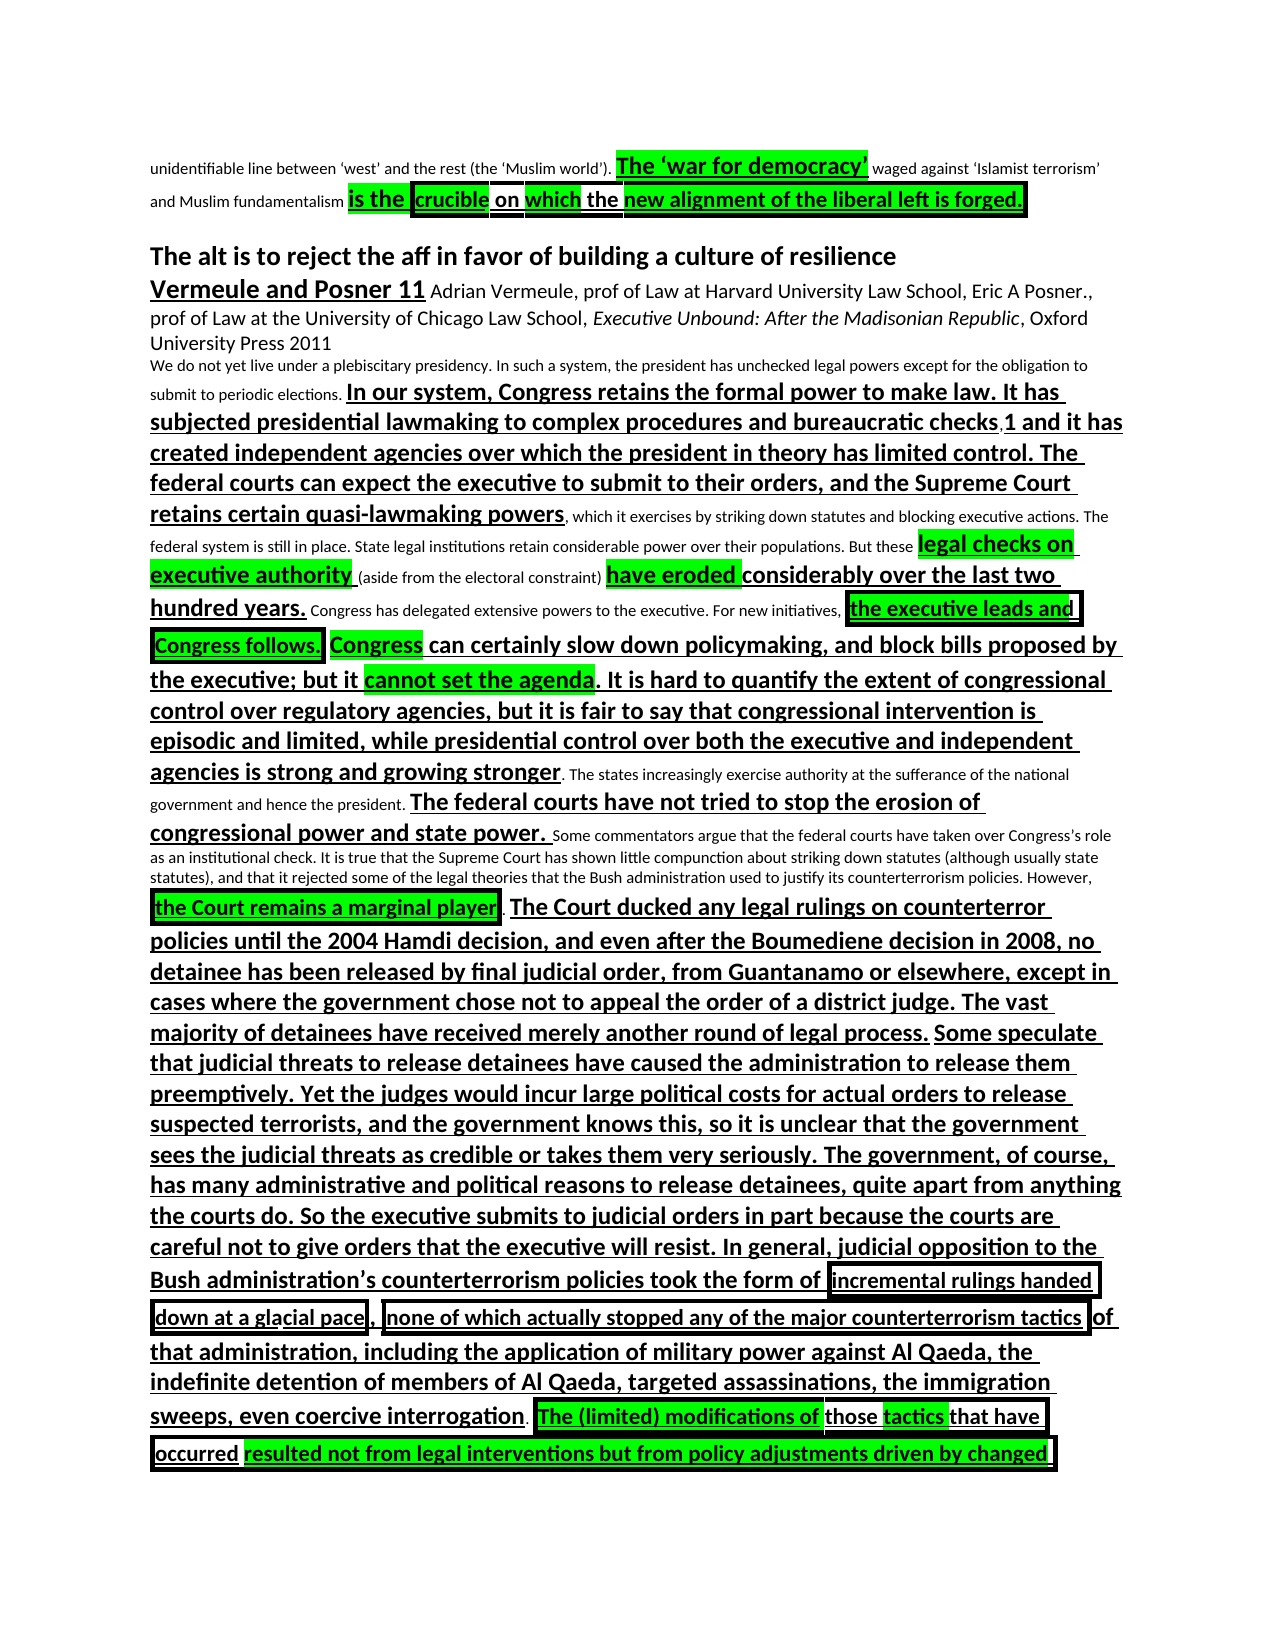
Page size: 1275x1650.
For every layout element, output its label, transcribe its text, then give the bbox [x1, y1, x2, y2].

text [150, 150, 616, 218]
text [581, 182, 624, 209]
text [150, 356, 1125, 1472]
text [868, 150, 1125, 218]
subtitle The alt is to reject the aff in favor of building a culture of resilience [150, 239, 1125, 272]
text Vermeule and Posner 11 Adrian Vermeule, prof of Law at Harvard University Law School, Eric A Posner., prof of Law at the University of Chicago Law School, Executive Unbound: After the Madisonian Republic, Oxford University Press 2011 [150, 272, 1125, 356]
